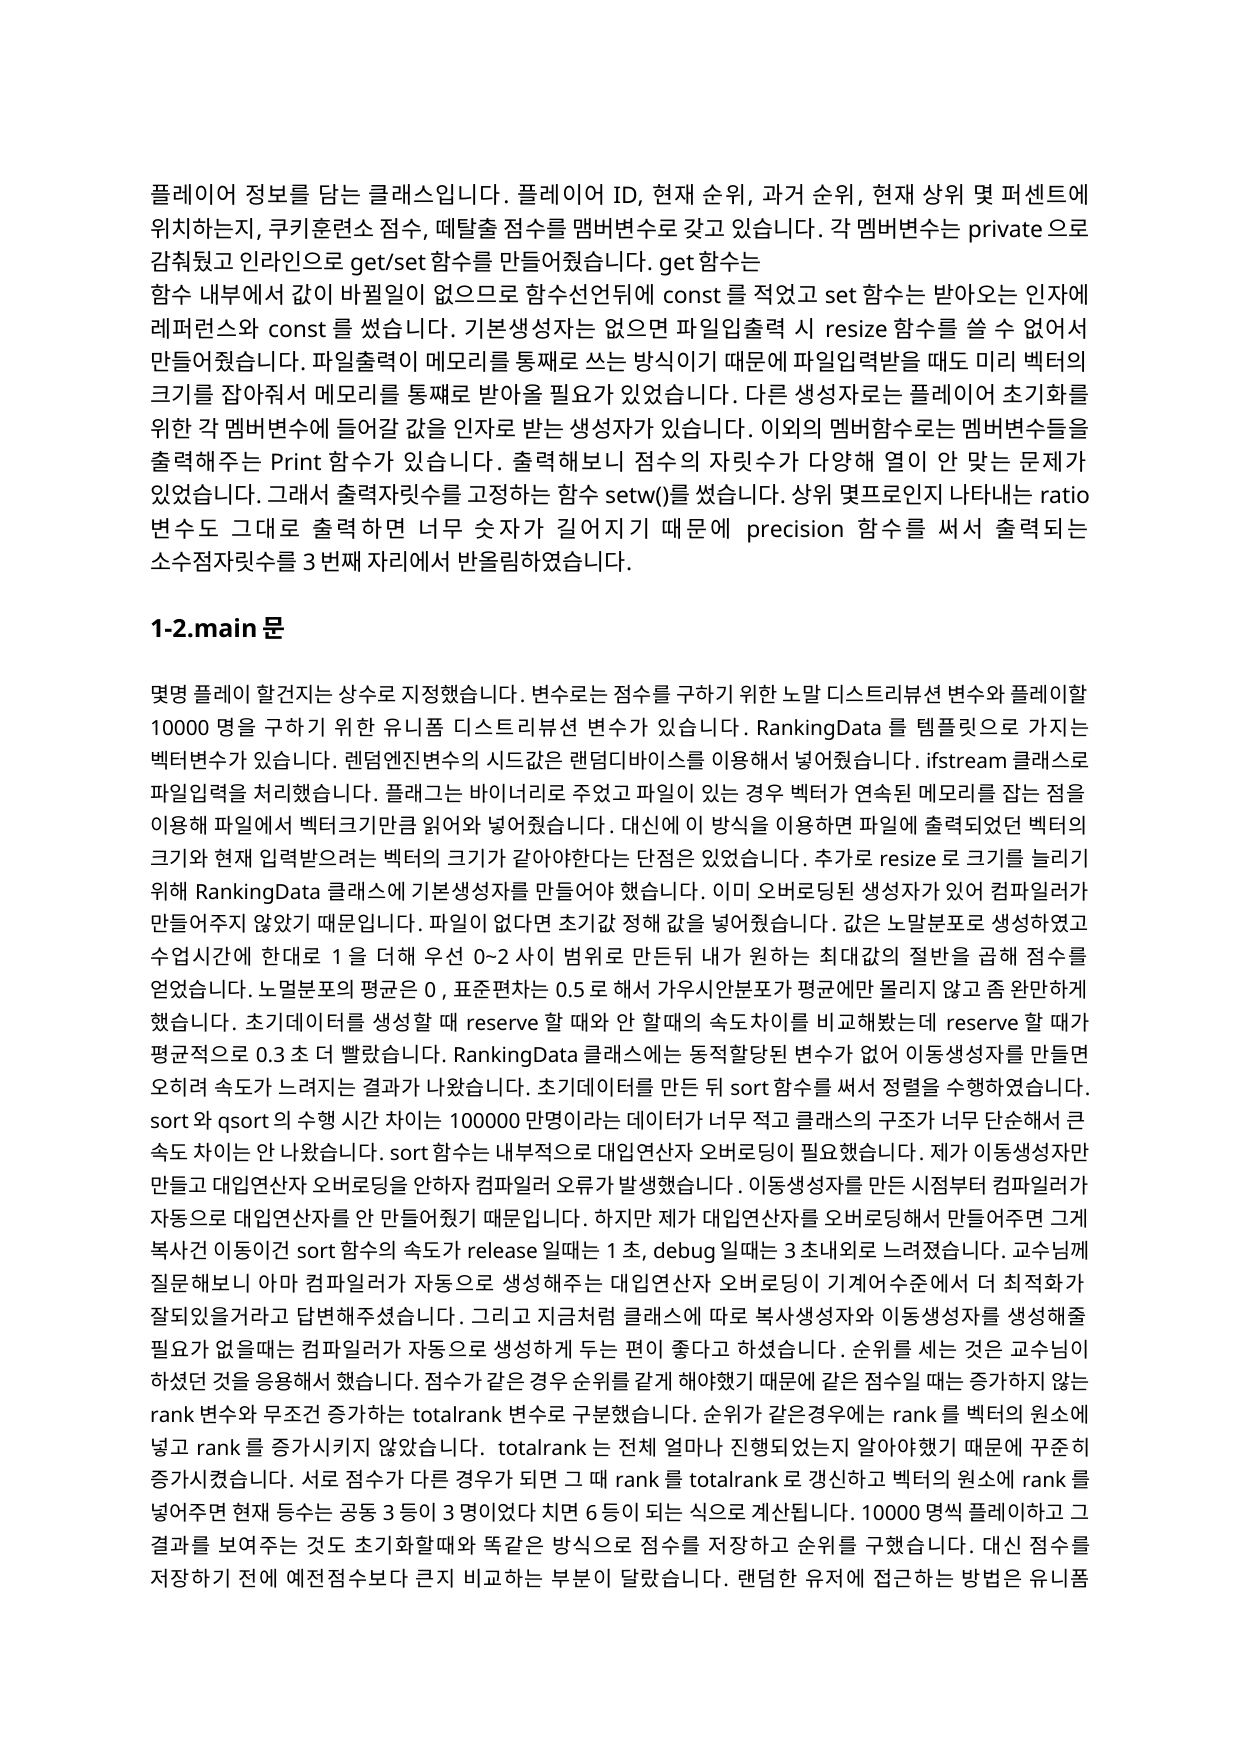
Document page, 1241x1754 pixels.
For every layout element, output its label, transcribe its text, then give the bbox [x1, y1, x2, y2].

list 1-2.main문 [150, 608, 1090, 645]
list 함수 내부에서 값이 바뀔일이 없으므로 함수선언뒤에 const를 적었고 set함수는 받아오는 인자에 레퍼런스와 const를 썼습니다. 기본생성자는 없으면 파일입출력 시 resize함수를 쓸 수 없어서 만들어줬습니다. 파일출력이 메모리를 통째로 쓰는 방식이기 때문에 파일입력받을 때도 미리 벡터의 크기를 잡아줘서 메모리를 통쨰로 받아올 필요가 있었습니다. 다른 생성자로는 플레이어 초기화를 위한 각 멤버변수에 들어갈 값을 인자로 받는 생성자가 있습니다. 이외의 멤버함수로는 멤버변수들을 출력해주는Print함수가 있습니다. 출력해보니 점수의 자릿수가 다양해 열이 안 맞는 문제가 있었습니다. 그래서 출력자릿수를 고정하는 함수 setw()를 썼습니다. 상위 몇프로인지 나타내는 ratio 변수도 그대로 출력하면 너무 숫자가 길어지기 때문에 precision 함수를 써서 출력되는 소수점자릿수를 3번째 자리에서 반올림하였습니다. [150, 277, 1090, 577]
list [150, 679, 1090, 1592]
list 플레이어 정보를 담는 클래스입니다. 플레이어 ID, 현재 순위, 과거 순위, 현재 상위 몇 퍼센트에 위치하는지, 쿠키훈련소 점수, 떼탈출 점수를 맴버변수로 갖고 있습니다. 각 멤버변수는 private으로 감춰뒀고 인라인으로 get/set함수를 만들어줬습니다. get함수는 [150, 177, 1090, 277]
